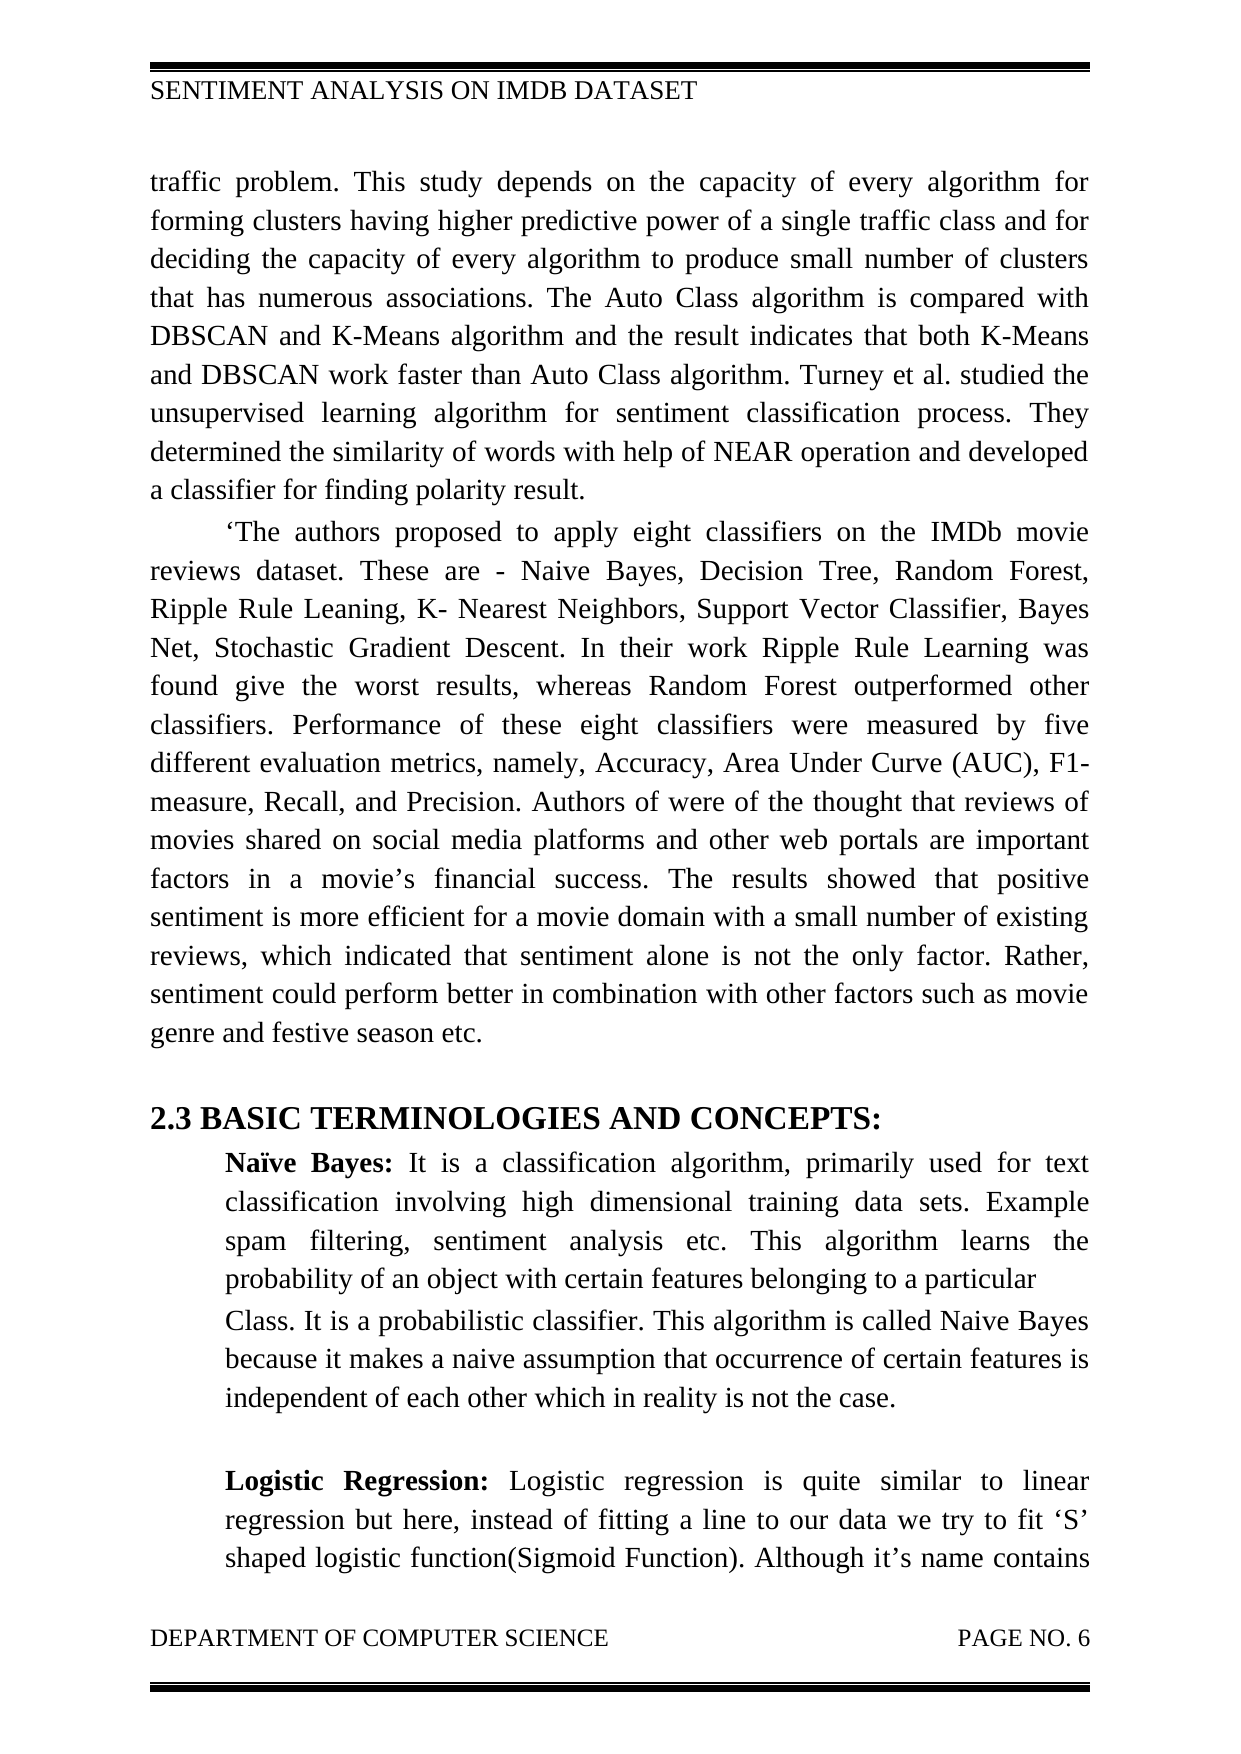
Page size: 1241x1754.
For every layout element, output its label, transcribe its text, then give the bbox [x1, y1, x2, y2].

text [225, 1463, 1090, 1574]
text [150, 164, 1090, 506]
text Naïve Bayes: It is a classification algorithm, primarily used for text classification involving high dimensional training data sets. Example spam filtering, sentiment analysis etc. This algorithm learns the probability of an object with certain features belonging to a particular [225, 1146, 1090, 1295]
text ‘The authors proposed to apply eight classifiers on the IMDb movie reviews dataset. These are - Naive Bayes, Decision Tree, Random Forest, Ripple Rule Leaning, K- Nearest Neighbors, Support Vector Classifier, Bayes Net, Stochastic Gradient Descent. In their work Ripple Rule Learning was found give the worst results, whereas Random Forest outperformed other classifiers. Performance of these eight classifiers were measured by five different evaluation metrics, namely, Accuracy, Area Under Curve (AUC), F1- measure, Recall, and Precision. Authors of were of the thought that reviews of movies shared on social media platforms and other web portals are important factors in a movie’s financial success. The results showed that positive sentiment is more efficient for a movie domain with a small number of existing reviews, which indicated that sentiment alone is not the only factor. Rather, sentiment could perform better in combination with other factors such as movie genre and festive season etc. [150, 514, 1090, 1049]
text 2.3 BASIC TERMINOLOGIES AND CONCEPTS: [150, 1098, 1090, 1137]
text Class. It is a probabilistic classifier. This algorithm is called Naive Bayes because it makes a naive assumption that occurrence of certain features is independent of each other which in reality is not the case. [225, 1303, 1090, 1413]
